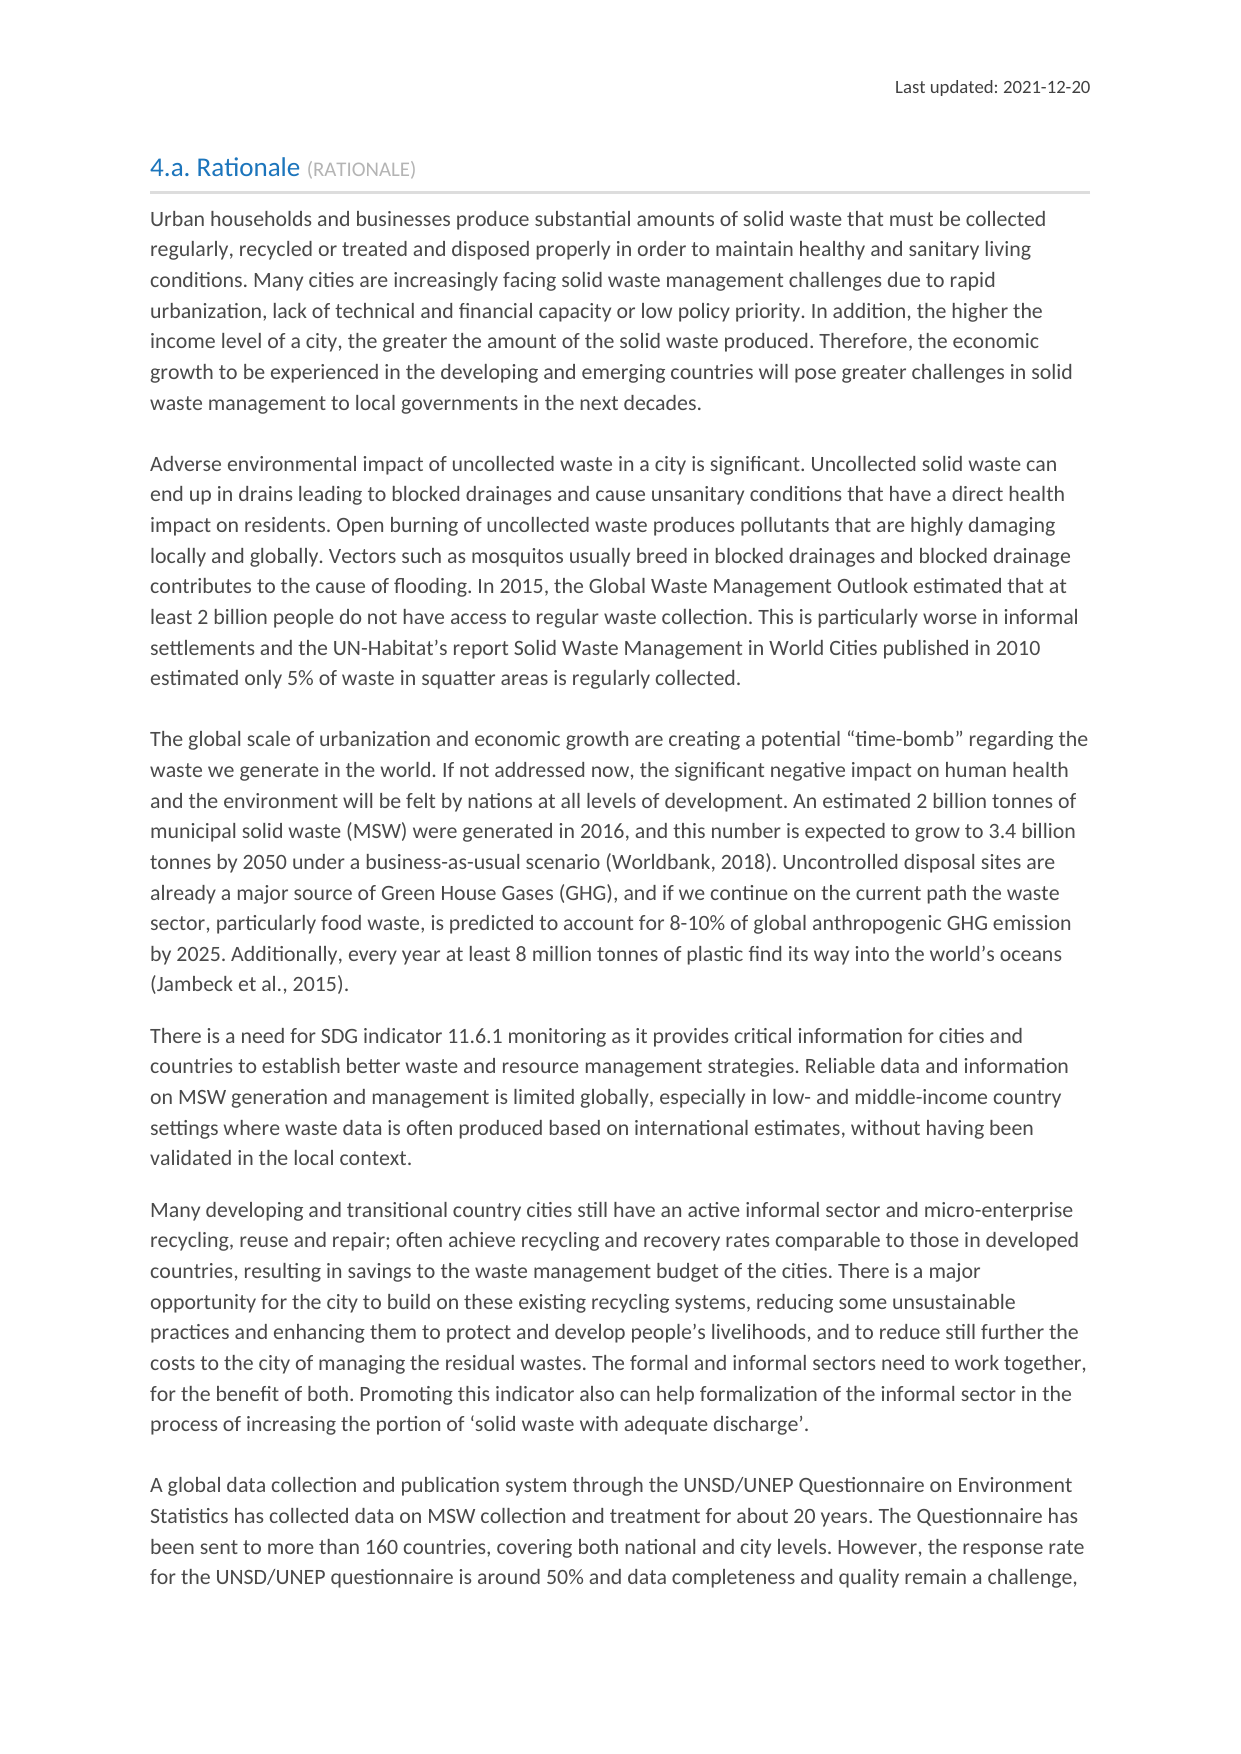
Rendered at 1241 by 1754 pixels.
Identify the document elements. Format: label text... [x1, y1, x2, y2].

text The global scale of urbanization and economic growth are creating a potential “time-bomb” regarding the waste we generate in the world. If not addressed now, the significant negative impact on human health and the environment will be felt by nations at all levels of development. An estimated 2 billion tonnes of municipal solid waste (MSW) were generated in 2016, and this number is expected to grow to 3.4 billion tonnes by 2050 under a business-as-usual scenario (Worldbank, 2018). Uncontrolled disposal sites are already a major source of Green House Gases (GHG), and if we continue on the current path the waste sector, particularly food waste, is predicted to account for 8-10% of global anthropogenic GHG emission by 2025. Additionally, every year at least 8 million tonnes of plastic find its way into the world’s oceans (Jambeck et al., 2015). [150, 726, 1090, 997]
text Many developing and transitional country cities still have an active informal sector and micro-enterprise recycling, reuse and repair; often achieve recycling and recovery rates comparable to those in developed countries, resulting in savings to the waste management budget of the cities. There is a major opportunity for the city to build on these existing recycling systems, reducing some unsustainable practices and enhancing them to protect and develop people’s livelihoods, and to reduce still further the costs to the city of managing the residual wastes. The formal and informal sectors need to work together, for the benefit of both. Promoting this indicator also can help formalization of the informal sector in the process of increasing the portion of ‘solid waste with adequate discharge’. [150, 1196, 1090, 1437]
text Urban households and businesses produce substantial amounts of solid waste that must be collected regularly, recycled or treated and disposed properly in order to maintain healthy and sanitary living conditions. Many cities are increasingly facing solid waste management challenges due to rapid urbanization, lack of technical and financial capacity or low policy priority. In addition, the higher the income level of a city, the greater the amount of the solid waste produced. Therefore, the economic growth to be experienced in the developing and emerging countries will pose greater challenges in solid waste management to local governments in the next decades. [150, 205, 1090, 415]
text Adverse environmental impact of uncollected waste in a city is significant. Uncollected solid waste can end up in drains leading to blocked drainages and cause unsanitary conditions that have a direct health impact on residents. Open burning of uncollected waste produces pollutants that are highly damaging locally and globally. Vectors such as mosquitos usually breed in blocked drainages and blocked drainage contributes to the cause of flooding. In 2015, the Global Waste Management Outlook estimated that at least 2 billion people do not have access to regular waste collection. This is particularly worse in informal settlements and the UN-Habitat’s report Solid Waste Management in World Cities published in 2010 estimated only 5% of waste in squatter areas is regularly collected. [150, 450, 1090, 691]
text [150, 1472, 1090, 1590]
text There is a need for SDG indicator 11.6.1 monitoring as it provides critical information for cities and countries to establish better waste and resource management strategies. Reliable data and information on MSW generation and management is limited globally, especially in low- and middle-income country settings where waste data is often produced based on international estimates, without having been validated in the local context. [150, 1022, 1090, 1171]
text 4.a. Rationale (RATIONALE) [150, 150, 1090, 191]
